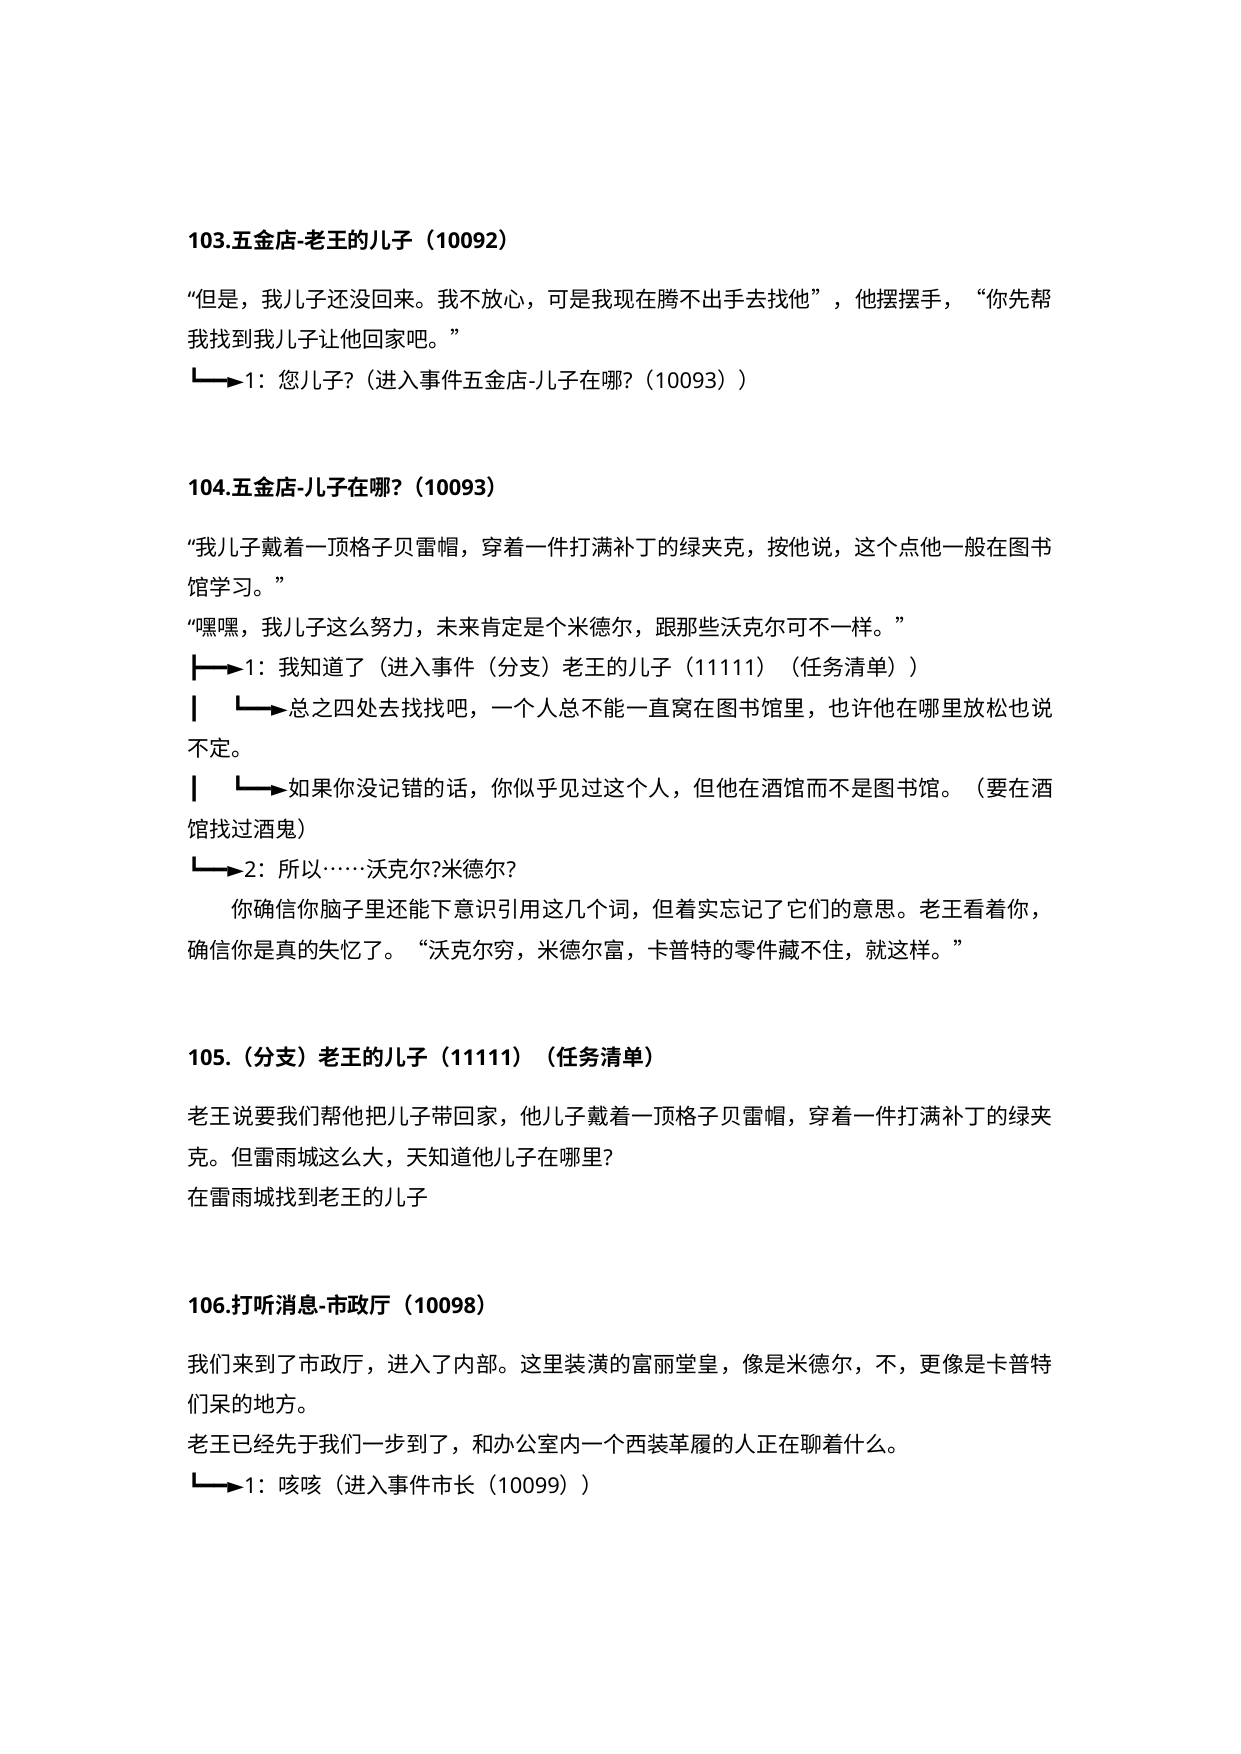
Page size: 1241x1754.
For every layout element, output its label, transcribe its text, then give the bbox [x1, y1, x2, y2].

text ┣━━►1：我知道了（进入事件（分支）老王的儿子（11111）（任务清单）） [187, 646, 1053, 686]
subtitle 105.（分支）老王的儿子（11111）（任务清单） [187, 1036, 1053, 1076]
text “但是，我儿子还没回来。我不放心，可是我现在腾不出手去找他”，他摆摆手，“你先帮我找到我儿子让他回家吧。” [187, 278, 1053, 358]
text ┗━━►1：咳咳（进入事件市长（10099）） [187, 1463, 1053, 1504]
subtitle 103.五金店-老王的儿子（10092） [187, 219, 1053, 259]
text 在雷雨城找到老王的儿子 [187, 1176, 1053, 1216]
subtitle 104.五金店-儿子在哪?（10093） [187, 466, 1053, 506]
text ┗━━►1：您儿子?（进入事件五金店-儿子在哪?（10093）） [187, 358, 1053, 399]
text 你确信你脑子里还能下意识引用这几个词，但着实忘记了它们的意思。老王看着你，确信你是真的失忆了。“沃克尔穷，米德尔富，卡普特的零件藏不住，就这样。” [187, 888, 1053, 969]
text “我儿子戴着一顶格子贝雷帽，穿着一件打满补丁的绿夹克，按他说，这个点他一般在图书馆学习。” [187, 525, 1053, 606]
text ┃ ┗━━►如果你没记错的话，你似乎见过这个人，但他在酒馆而不是图书馆。（要在酒馆找过酒鬼） [187, 767, 1053, 848]
text ┗━━►2：所以……沃克尔?米德尔? [187, 848, 1053, 888]
text 老王说要我们帮他把儿子带回家，他儿子戴着一顶格子贝雷帽，穿着一件打满补丁的绿夹克。但雷雨城这么大，天知道他儿子在哪里? [187, 1095, 1053, 1176]
text 老王已经先于我们一步到了，和办公室内一个西装革履的人正在聊着什么。 [187, 1423, 1053, 1463]
subtitle 106.打听消息-市政厅（10098） [187, 1283, 1053, 1324]
text 我们来到了市政厅，进入了内部。这里装潢的富丽堂皇，像是米德尔，不，更像是卡普特们呆的地方。 [187, 1342, 1053, 1423]
text “嘿嘿，我儿子这么努力，未来肯定是个米德尔，跟那些沃克尔可不一样。” [187, 606, 1053, 646]
text ┃ ┗━━►总之四处去找找吧，一个人总不能一直窝在图书馆里，也许他在哪里放松也说不定。 [187, 686, 1053, 767]
